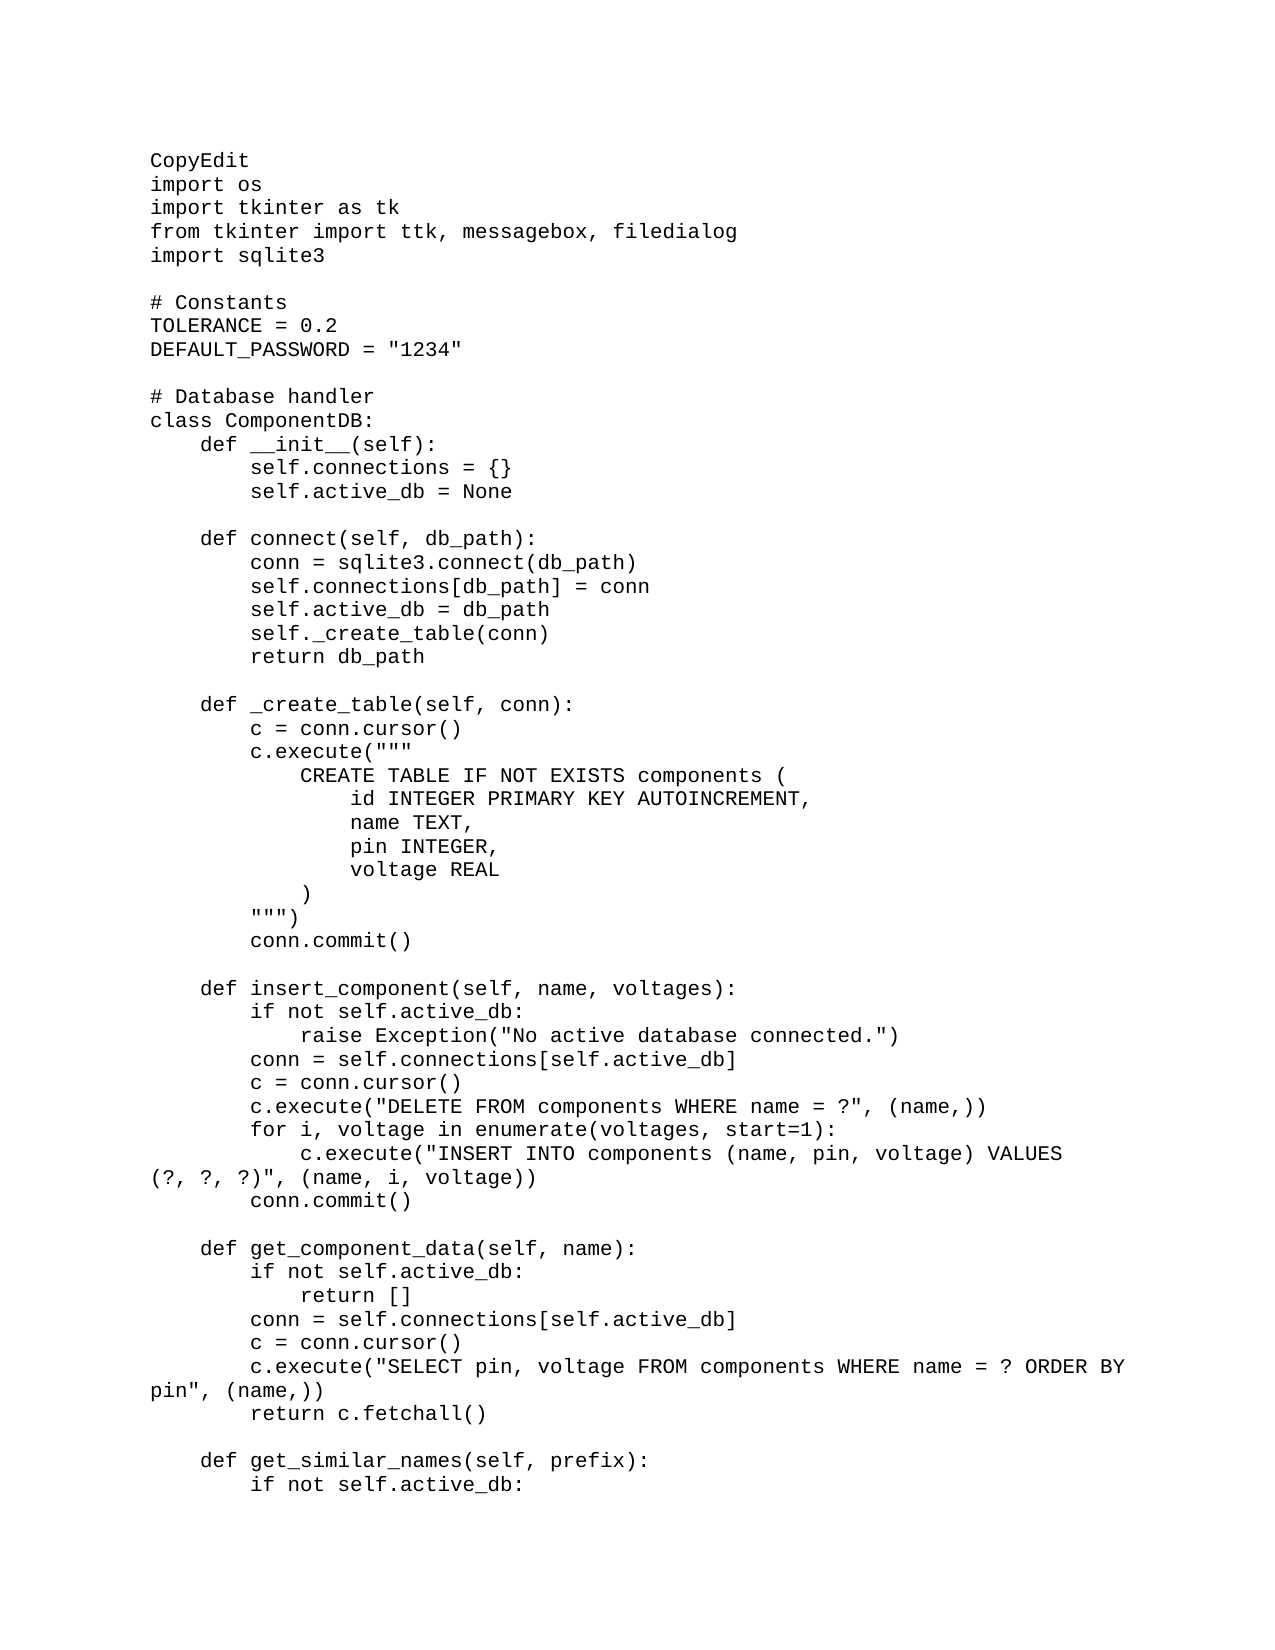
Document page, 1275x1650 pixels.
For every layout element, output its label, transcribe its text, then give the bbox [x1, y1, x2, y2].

text DEFAULT_PASSWORD = "1234" [150, 339, 1125, 363]
text CopyEdit [150, 150, 1125, 174]
text c.execute(""" [150, 741, 1125, 765]
text conn.commit() [150, 1190, 1125, 1214]
text conn = sqlite3.connect(db_path) [150, 552, 1125, 576]
text ) [150, 883, 1125, 907]
text CREATE TABLE IF NOT EXISTS components ( [150, 765, 1125, 788]
text name TEXT, [150, 812, 1125, 836]
text if not self.active_db: [150, 1001, 1125, 1025]
text conn = self.connections[self.active_db] [150, 1309, 1125, 1332]
text return [] [150, 1285, 1125, 1309]
text def __init__(self): [150, 434, 1125, 457]
text raise Exception("No active database connected.") [150, 1025, 1125, 1048]
text c = conn.cursor() [150, 717, 1125, 741]
text return c.fetchall() [150, 1403, 1125, 1427]
text id INTEGER PRIMARY KEY AUTOINCREMENT, [150, 788, 1125, 812]
text self.connections = {} [150, 457, 1125, 481]
text """) [150, 907, 1125, 930]
text import os [150, 174, 1125, 197]
text class ComponentDB: [150, 410, 1125, 434]
text from tkinter import ttk, messagebox, filedialog [150, 221, 1125, 244]
text # Constants [150, 292, 1125, 316]
text def insert_component(self, name, voltages): [150, 978, 1125, 1001]
text # Database handler [150, 386, 1125, 410]
text c = conn.cursor() [150, 1072, 1125, 1096]
text def connect(self, db_path): [150, 528, 1125, 552]
text self.active_db = None [150, 481, 1125, 505]
text import sqlite3 [150, 244, 1125, 268]
text if not self.active_db: [150, 1474, 1125, 1498]
text def get_component_data(self, name): [150, 1238, 1125, 1261]
text c.execute("SELECT pin, voltage FROM components WHERE name = ? ORDER BY pin", (name,)) [150, 1356, 1125, 1403]
text self._create_table(conn) [150, 623, 1125, 647]
text voltage REAL [150, 859, 1125, 883]
text pin INTEGER, [150, 836, 1125, 859]
text conn = self.connections[self.active_db] [150, 1048, 1125, 1072]
text c.execute("DELETE FROM components WHERE name = ?", (name,)) [150, 1096, 1125, 1119]
text TOLERANCE = 0.2 [150, 316, 1125, 339]
text def _create_table(self, conn): [150, 694, 1125, 717]
text c = conn.cursor() [150, 1332, 1125, 1356]
text def get_similar_names(self, prefix): [150, 1451, 1125, 1474]
text import tkinter as tk [150, 197, 1125, 221]
text c.execute("INSERT INTO components (name, pin, voltage) VALUES (?, ?, ?)", (name, i, voltage)) [150, 1143, 1125, 1190]
text self.connections[db_path] = conn [150, 576, 1125, 599]
text if not self.active_db: [150, 1261, 1125, 1285]
text for i, voltage in enumerate(voltages, start=1): [150, 1119, 1125, 1143]
text conn.commit() [150, 930, 1125, 954]
text return db_path [150, 647, 1125, 670]
text self.active_db = db_path [150, 599, 1125, 623]
